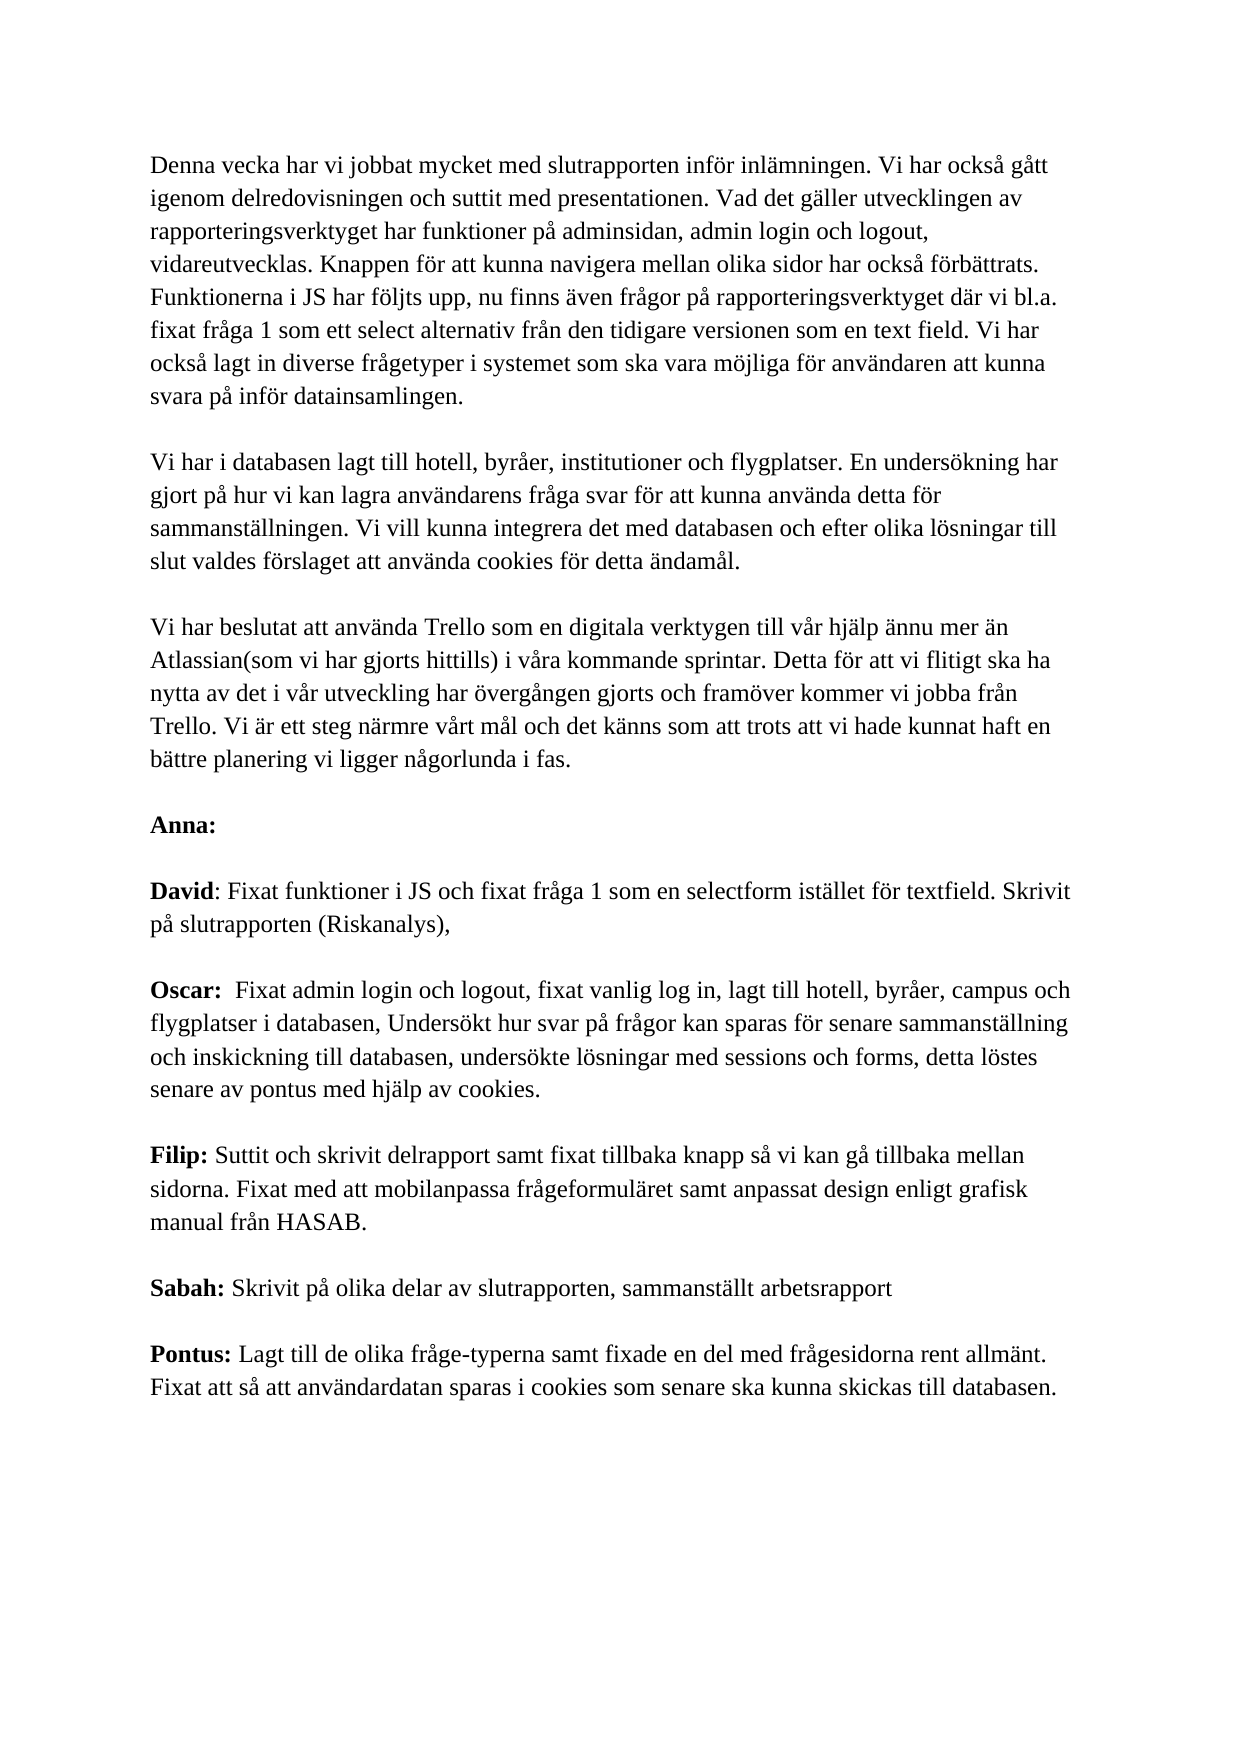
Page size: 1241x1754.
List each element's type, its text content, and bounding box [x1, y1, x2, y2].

text Pontus: Lagt till de olika fråge-typerna samt fixade en del med frågesidorna rent allmänt. Fixat att så att användardatan sparas i cookies som senare ska kunna skickas till databasen. [150, 1339, 1090, 1401]
text David: Fixat funktioner i JS och fixat fråga 1 som en selectform istället för textfield. Skrivit på slutrapporten (Riskanalys), [150, 876, 1090, 938]
text Filip: Suttit och skrivit delrapport samt fixat tillbaka knapp så vi kan gå tillbaka mellan sidorna. Fixat med att mobilanpassa frågeformuläret samt anpassat design enligt grafisk manual från HASAB. [150, 1141, 1090, 1235]
text Denna vecka har vi jobbat mycket med slutrapporten inför inlämningen. Vi har också gått igenom delredovisningen och suttit med presentationen. Vad det gäller utvecklingen av rapporteringsverktyget har funktioner på adminsidan, admin login och logout, vidareutvecklas. Knappen för att kunna navigera mellan olika sidor har också förbättrats. Funktionerna i JS har följts upp, nu finns även frågor på rapporteringsverktyget där vi bl.a. fixat fråga 1 som ett select alternativ från den tidigare versionen som en text field. Vi har också lagt in diverse frågetyper i systemet som ska vara möjliga för användaren att kunna svara på inför datainsamlingen. [150, 150, 1090, 410]
text Vi har i databasen lagt till hotell, byråer, institutioner och flygplatser. En undersökning har gjort på hur vi kan lagra användarens fråga svar för att kunna använda detta för sammanställningen. Vi vill kunna integrera det med databasen och efter olika lösningar till slut valdes förslaget att använda cookies för detta ändamål. [150, 447, 1090, 575]
text Oscar: Fixat admin login och logout, fixat vanlig log in, lagt till hotell, byråer, campus och flygplatser i databasen, Undersökt hur svar på frågor kan sparas för senare sammanställning och inskickning till databasen, undersökte lösningar med sessions och forms, detta löstes senare av pontus med hjälp av cookies. [150, 976, 1090, 1103]
text Anna: [150, 810, 1090, 839]
text Vi har beslutat att använda Trello som en digitala verktygen till vår hjälp ännu mer än Atlassian(som vi har gjorts hittills) i våra kommande sprintar. Detta för att vi flitigt ska ha nytta av det i vår utveckling har övergången gjorts och framöver kommer vi jobba från Trello. Vi är ett steg närmre vårt mål och det känns som att trots att vi hade kunnat haft en bättre planering vi ligger någorlunda i fas. [150, 612, 1090, 773]
text Sabah: Skrivit på olika delar av slutrapporten, sammanställt arbetsrapport [150, 1273, 1090, 1301]
